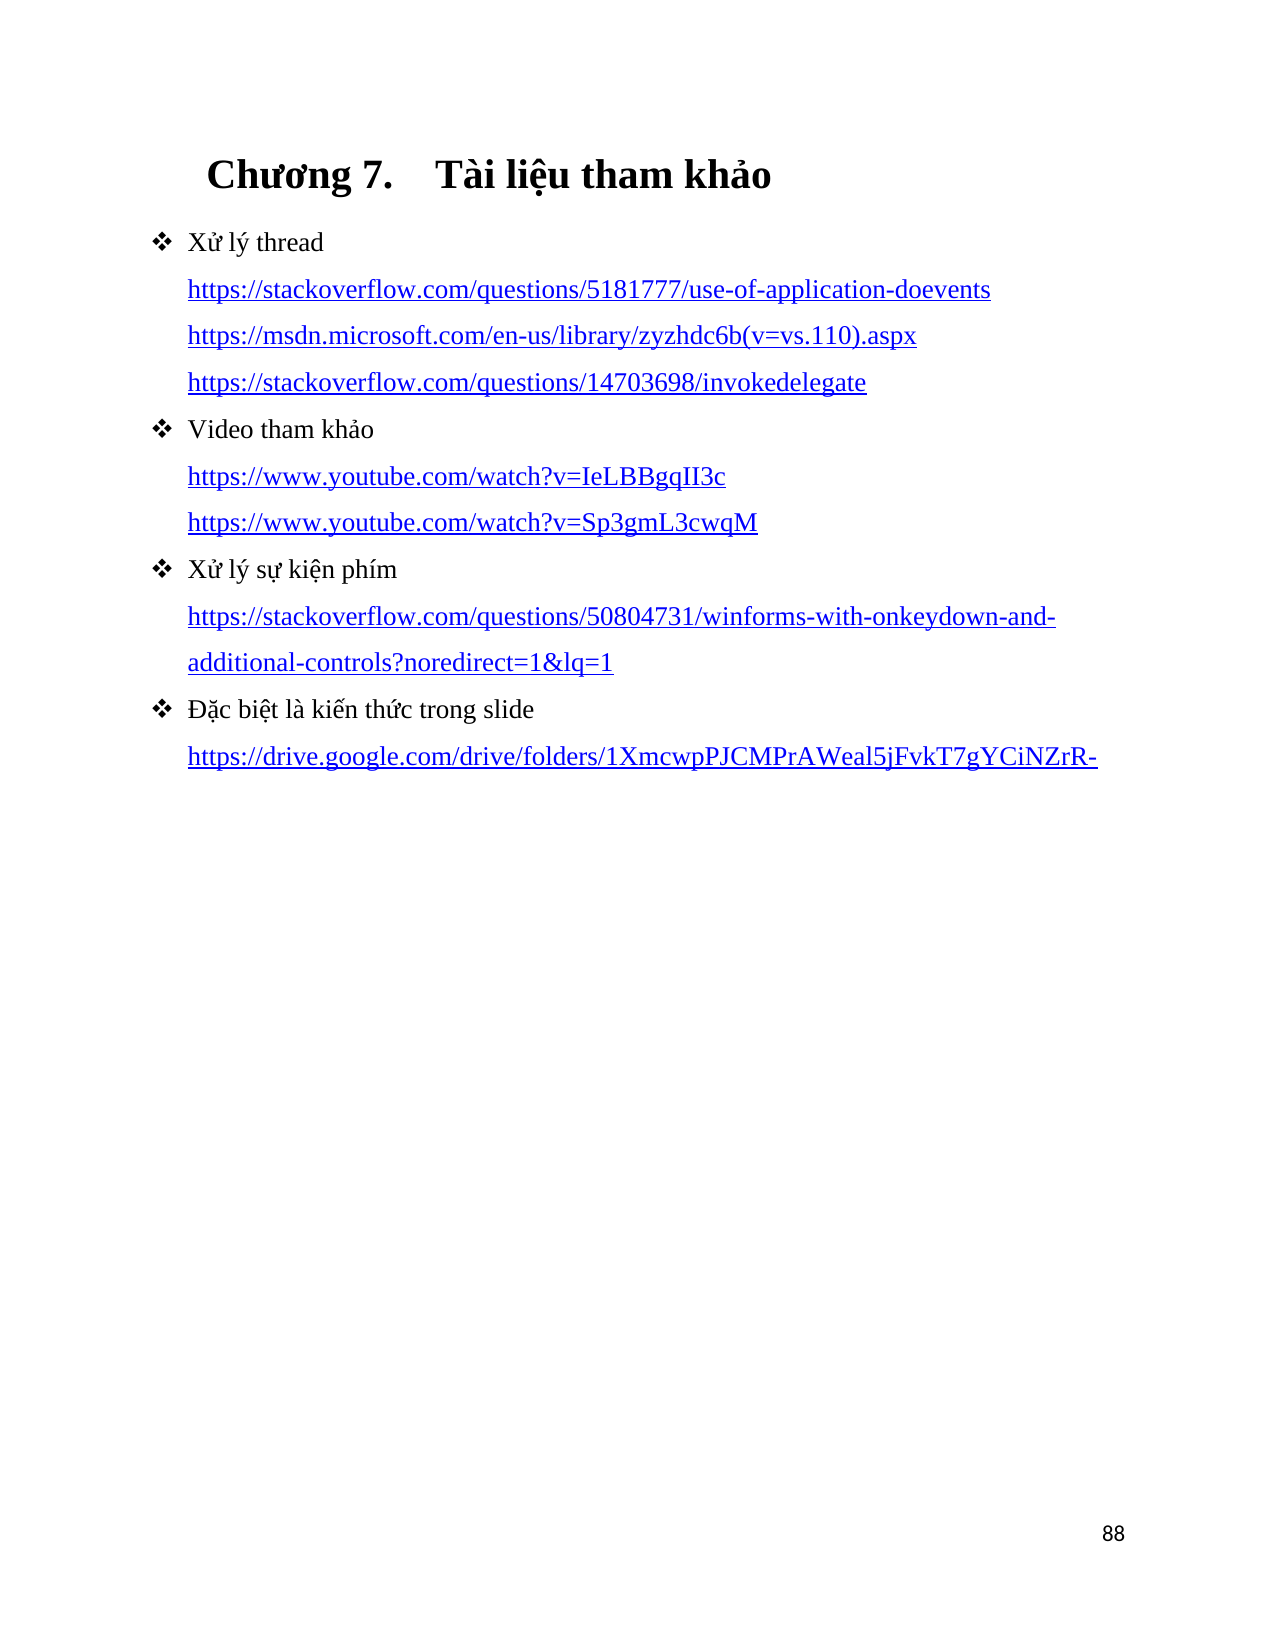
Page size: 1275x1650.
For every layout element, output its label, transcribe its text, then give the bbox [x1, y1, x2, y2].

text https://stackoverflow.com/questions/50804731/winforms-with-onkeydown-and-additional-controls?noredirect=1&lq=1 [187, 600, 1125, 678]
text https://msdn.microsoft.com/en-us/library/zyzhdc6b(v=vs.110).aspx [187, 319, 1125, 351]
text https://www.youtube.com/watch?v=Sp3gmL3cwqM [187, 506, 1125, 537]
list Xử lý thread [150, 226, 1125, 257]
subtitle Tài liệu tham khảo [206, 150, 1125, 198]
text https://stackoverflow.com/questions/14703698/invokedelegate [187, 366, 1125, 397]
text https://stackoverflow.com/questions/5181777/use-of-application-doevents [187, 273, 1125, 304]
text https://www.youtube.com/watch?v=IeLBBgqII3c [187, 460, 1125, 491]
list Video tham khảo [150, 413, 1125, 444]
text https://drive.google.com/drive/folders/1XmcwpPJCMPrAWeal5jFvkT7gYCiNZrR- [150, 740, 1125, 771]
list Xử lý sự kiện phím [150, 553, 1125, 584]
list Đặc biệt là kiến thức trong slide [150, 693, 1125, 724]
